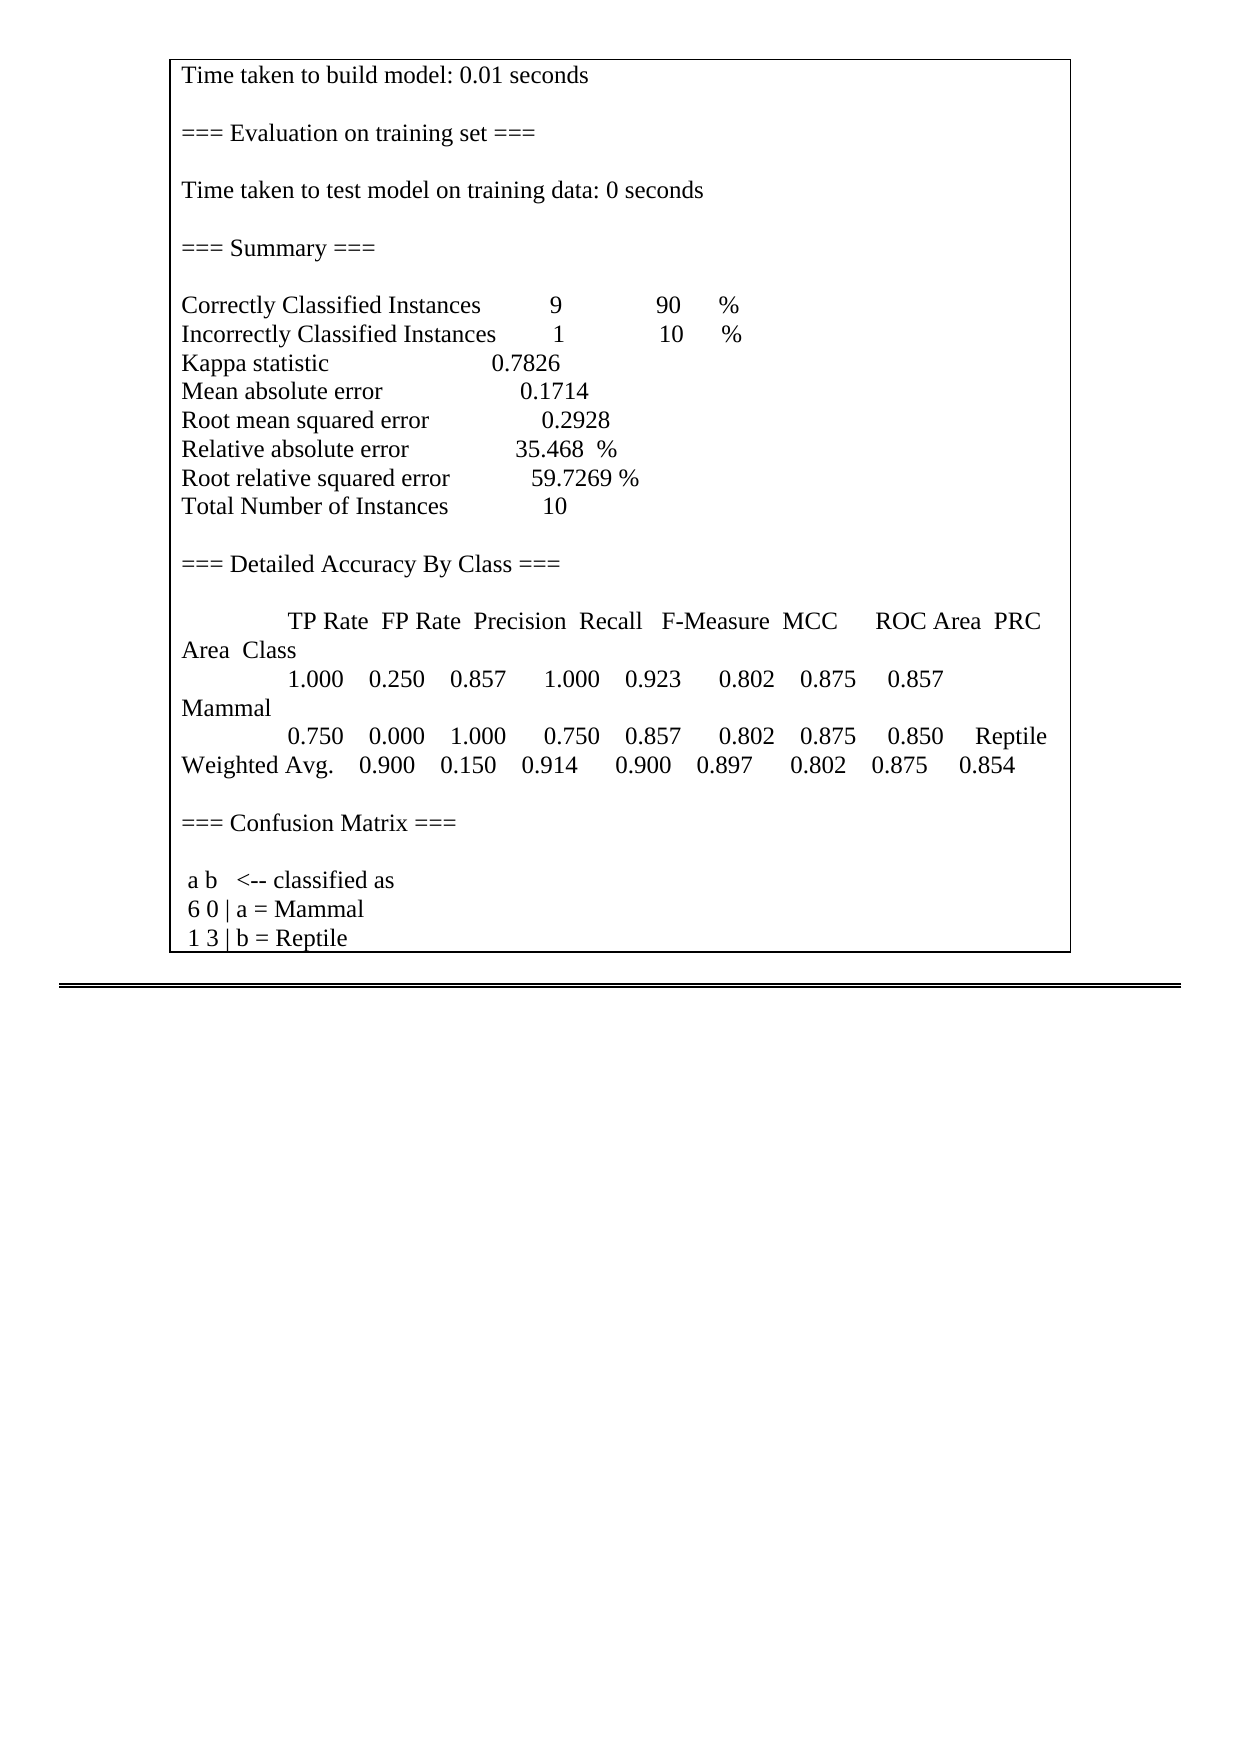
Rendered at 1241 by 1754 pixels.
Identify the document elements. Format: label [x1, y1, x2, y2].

table_header [171, 60, 1070, 951]
